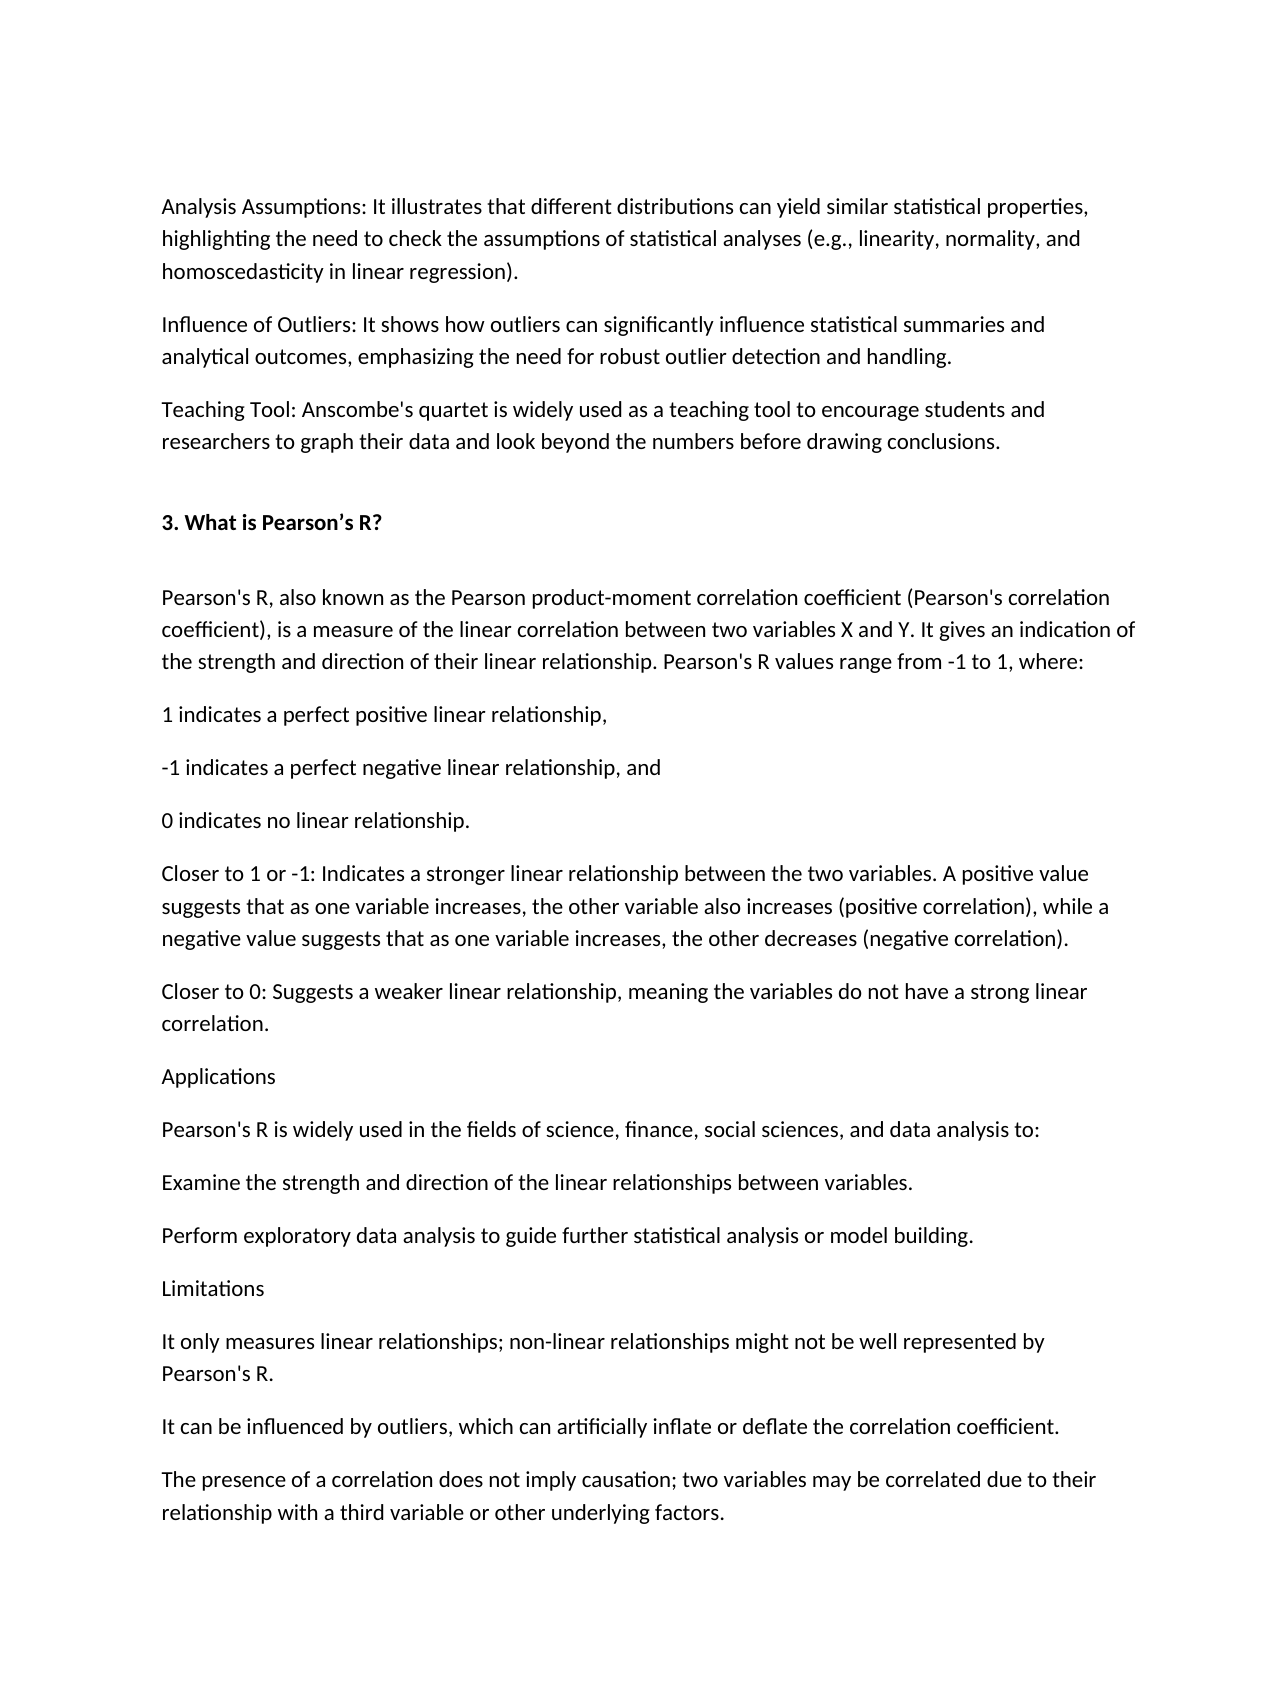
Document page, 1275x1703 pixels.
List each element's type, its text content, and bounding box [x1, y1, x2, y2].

text Closer to 0: Suggests a weaker linear relationship, meaning the variables do not have a strong linear correlation. [161, 977, 1138, 1037]
text Applications [161, 1062, 1138, 1090]
text 3. What is Pearson’s R? [161, 508, 1138, 536]
text Limitations [161, 1274, 1138, 1302]
text Pearson's R, also known as the Pearson product-moment correlation coefficient (Pearson's correlation coefficient), is a measure of the linear correlation between two variables X and Y. It gives an indication of the strength and direction of their linear relationship. Pearson's R values range from -1 to 1, where: [161, 583, 1138, 676]
text -1 indicates a perfect negative linear relationship, and [161, 753, 1138, 782]
text Influence of Outliers: It shows how outliers can significantly influence statistical summaries and analytical outcomes, emphasizing the need for robust outlier detection and handling. [161, 310, 1138, 370]
text Closer to 1 or -1: Indicates a stronger linear relationship between the two variables. A positive value suggests that as one variable increases, the other variable also increases (positive correlation), while a negative value suggests that as one variable increases, the other decreases (negative correlation). [161, 859, 1138, 952]
text Analysis Assumptions: It illustrates that different distributions can yield similar statistical properties, highlighting the need to check the assumptions of statistical analyses (e.g., linearity, normality, and homoscedasticity in linear regression). [161, 192, 1138, 285]
text Teaching Tool: Anscombe's quartet is widely used as a teaching tool to encourage students and researchers to graph their data and look beyond the numbers before drawing conclusions. [161, 395, 1138, 455]
text It only measures linear relationships; non-linear relationships might not be well represented by Pearson's R. [161, 1327, 1138, 1387]
text Perform exploratory data analysis to guide further statistical analysis or model building. [161, 1221, 1138, 1249]
text It can be influenced by outliers, which can artificially inflate or deflate the correlation coefficient. [161, 1412, 1138, 1441]
text 0 indicates no linear relationship. [161, 807, 1138, 834]
text Pearson's R is widely used in the fields of science, finance, social sciences, and data analysis to: [161, 1115, 1138, 1143]
text Examine the strength and direction of the linear relationships between variables. [161, 1168, 1138, 1196]
text The presence of a correlation does not imply causation; two variables may be correlated due to their relationship with a third variable or other underlying factors. [161, 1466, 1138, 1526]
text 1 indicates a perfect positive linear relationship, [161, 701, 1138, 728]
